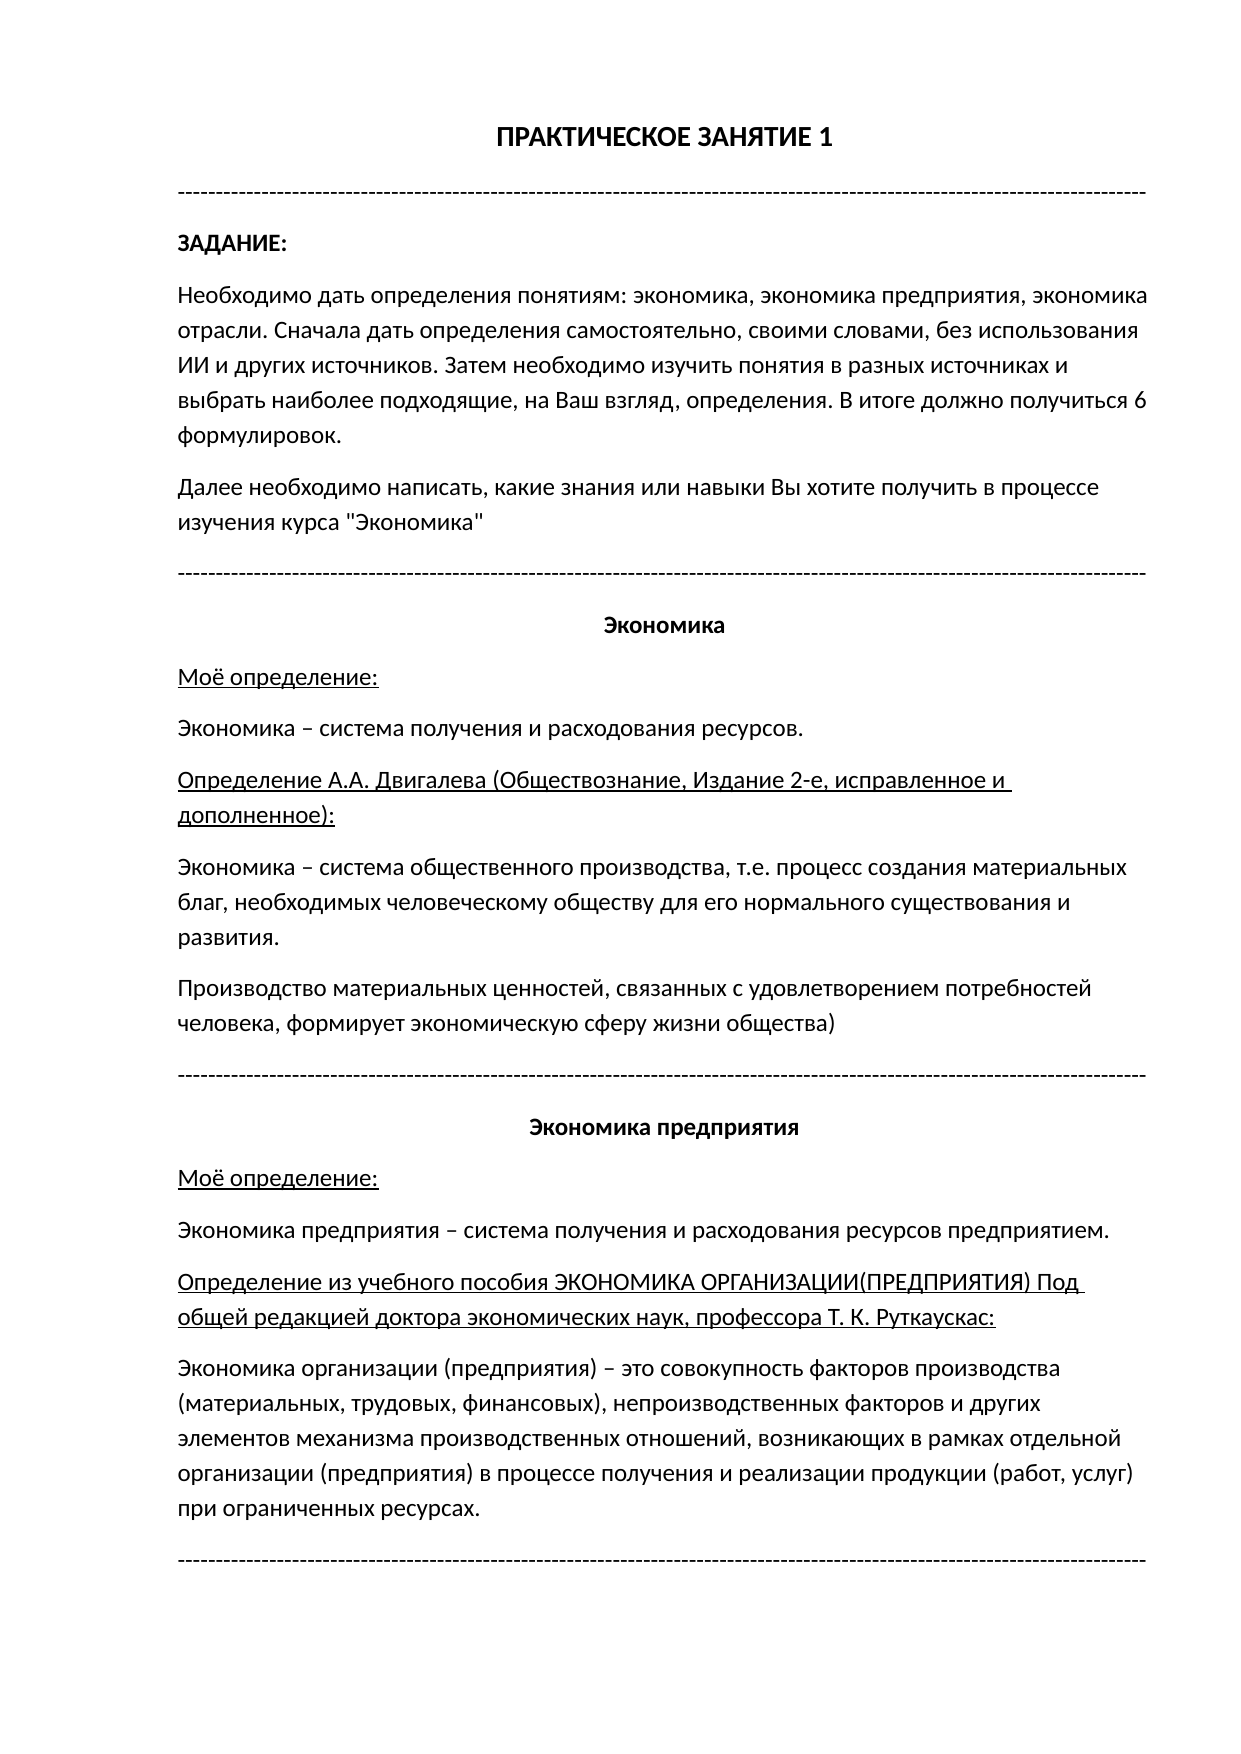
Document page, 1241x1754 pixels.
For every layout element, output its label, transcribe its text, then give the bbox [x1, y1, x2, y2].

text Экономика предприятия [177, 1111, 1152, 1141]
text ПРАКТИЧЕСКОЕ ЗАНЯТИЕ 1 [177, 118, 1152, 154]
text ------------------------------------------------------------------------------------------------------------------------------- [177, 176, 1152, 206]
text Моё определение: [177, 1162, 1152, 1193]
text Моё определение: [177, 661, 1152, 691]
text ------------------------------------------------------------------------------------------------------------------------------- [177, 1544, 1152, 1574]
text Экономика – система общественного производства, т.е. процесс создания материальных благ, необходимых человеческому обществу для его нормального существования и развития. [177, 851, 1152, 951]
text ------------------------------------------------------------------------------------------------------------------------------- [177, 1059, 1152, 1089]
text Необходимо дать определения понятиям: экономика, экономика предприятия, экономика отрасли. Сначала дать определения самостоятельно, своими словами, без использования ИИ и других источников. Затем необходимо изучить понятия в разных источниках и выбрать наиболее подходящие, на Ваш взгляд, определения. В итоге должно получиться 6 формулировок. [177, 279, 1152, 449]
text Производство материальных ценностей, связанных с удовлетворением потребностей человека, формирует экономическую сферу жизни общества) [177, 972, 1152, 1038]
text ------------------------------------------------------------------------------------------------------------------------------- [177, 557, 1152, 588]
text ЗАДАНИЕ: [177, 227, 1152, 258]
text Экономика организации (предприятия) – это совокупность факторов производства (материальных, трудовых, финансовых), непроизводственных факторов и других элементов механизма производственных отношений, возникающих в рамках отдельной организации (предприятия) в процессе получения и реализации продукции (работ, услуг) при ограниченных ресурсах. [177, 1352, 1152, 1523]
text Экономика [177, 609, 1152, 639]
text Определение из учебного пособия ЭКОНОМИКА ОРГАНИЗАЦИИ(ПРЕДПРИЯТИЯ) Под общей редакцией доктора экономических наук, профессора Т. К. Руткаускас: [177, 1266, 1152, 1331]
text Определение А.А. Двигалева (Обществознание, Издание 2-е, исправленное и дополненное): [177, 764, 1152, 829]
text Далее необходимо написать, какие знания или навыки Вы хотите получить в процессе изучения курса "Экономика" [177, 471, 1152, 536]
text Экономика предприятия – система получения и расходования ресурсов предприятием. [177, 1214, 1152, 1244]
text Экономика – система получения и расходования ресурсов. [177, 712, 1152, 743]
